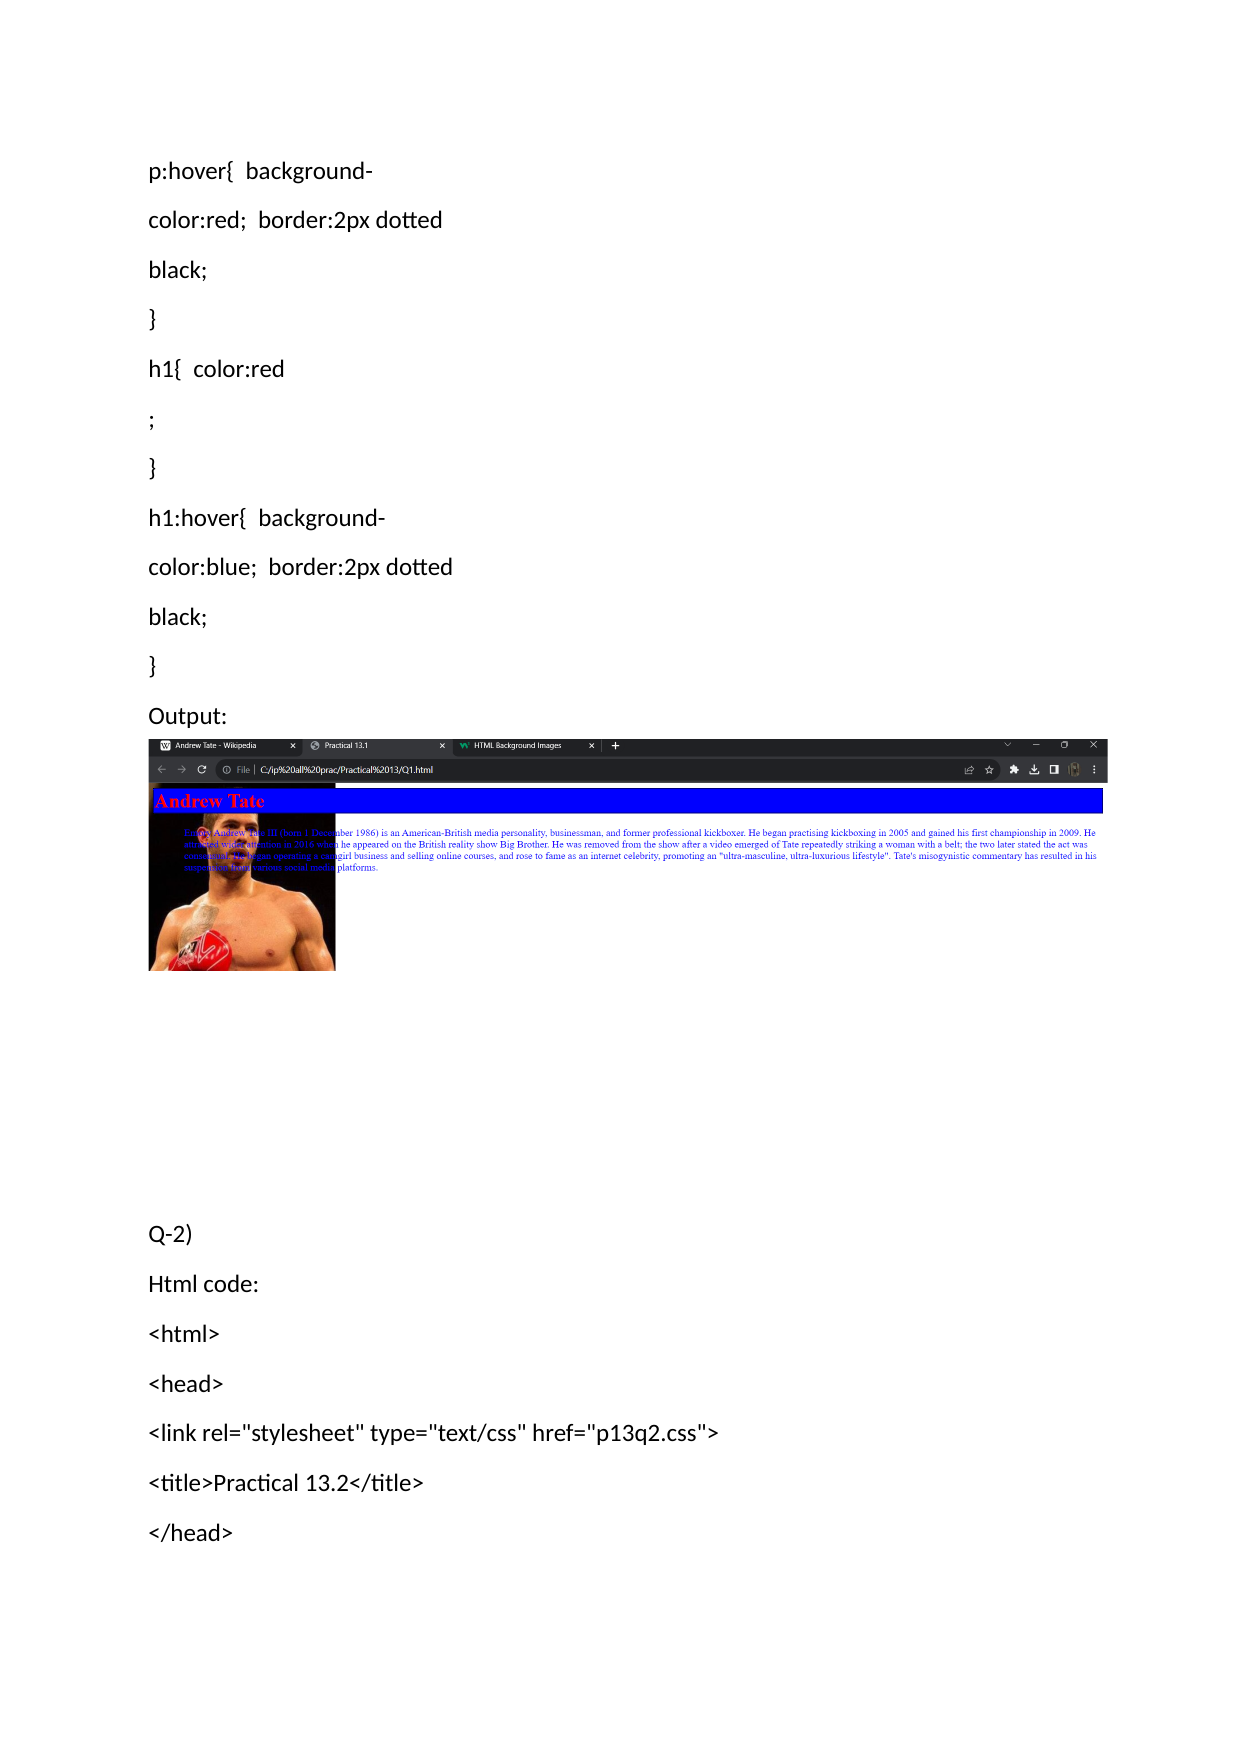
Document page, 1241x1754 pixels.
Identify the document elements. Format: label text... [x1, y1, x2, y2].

picture [148, 739, 1108, 1170]
text </head> [148, 1517, 1097, 1547]
text Html code: [148, 1268, 1097, 1299]
text h1{ color:red; [148, 353, 287, 433]
text } [148, 452, 1097, 483]
text } [148, 650, 1097, 681]
text <title>Practical 13.2</title> [148, 1467, 1097, 1498]
text } [148, 303, 1097, 334]
text <html> [148, 1318, 1097, 1348]
text Q-2) [148, 1219, 1097, 1249]
text p:hover{ background-color:red; border:2px dotted black; [148, 155, 467, 284]
text <head> [148, 1368, 1097, 1398]
text <link rel="stylesheet" type="text/css" href="p13q2.css"> [148, 1417, 1097, 1448]
text Output: [148, 700, 1097, 731]
text h1:hover{ background-color:blue; border:2px dotted black; [148, 502, 490, 631]
